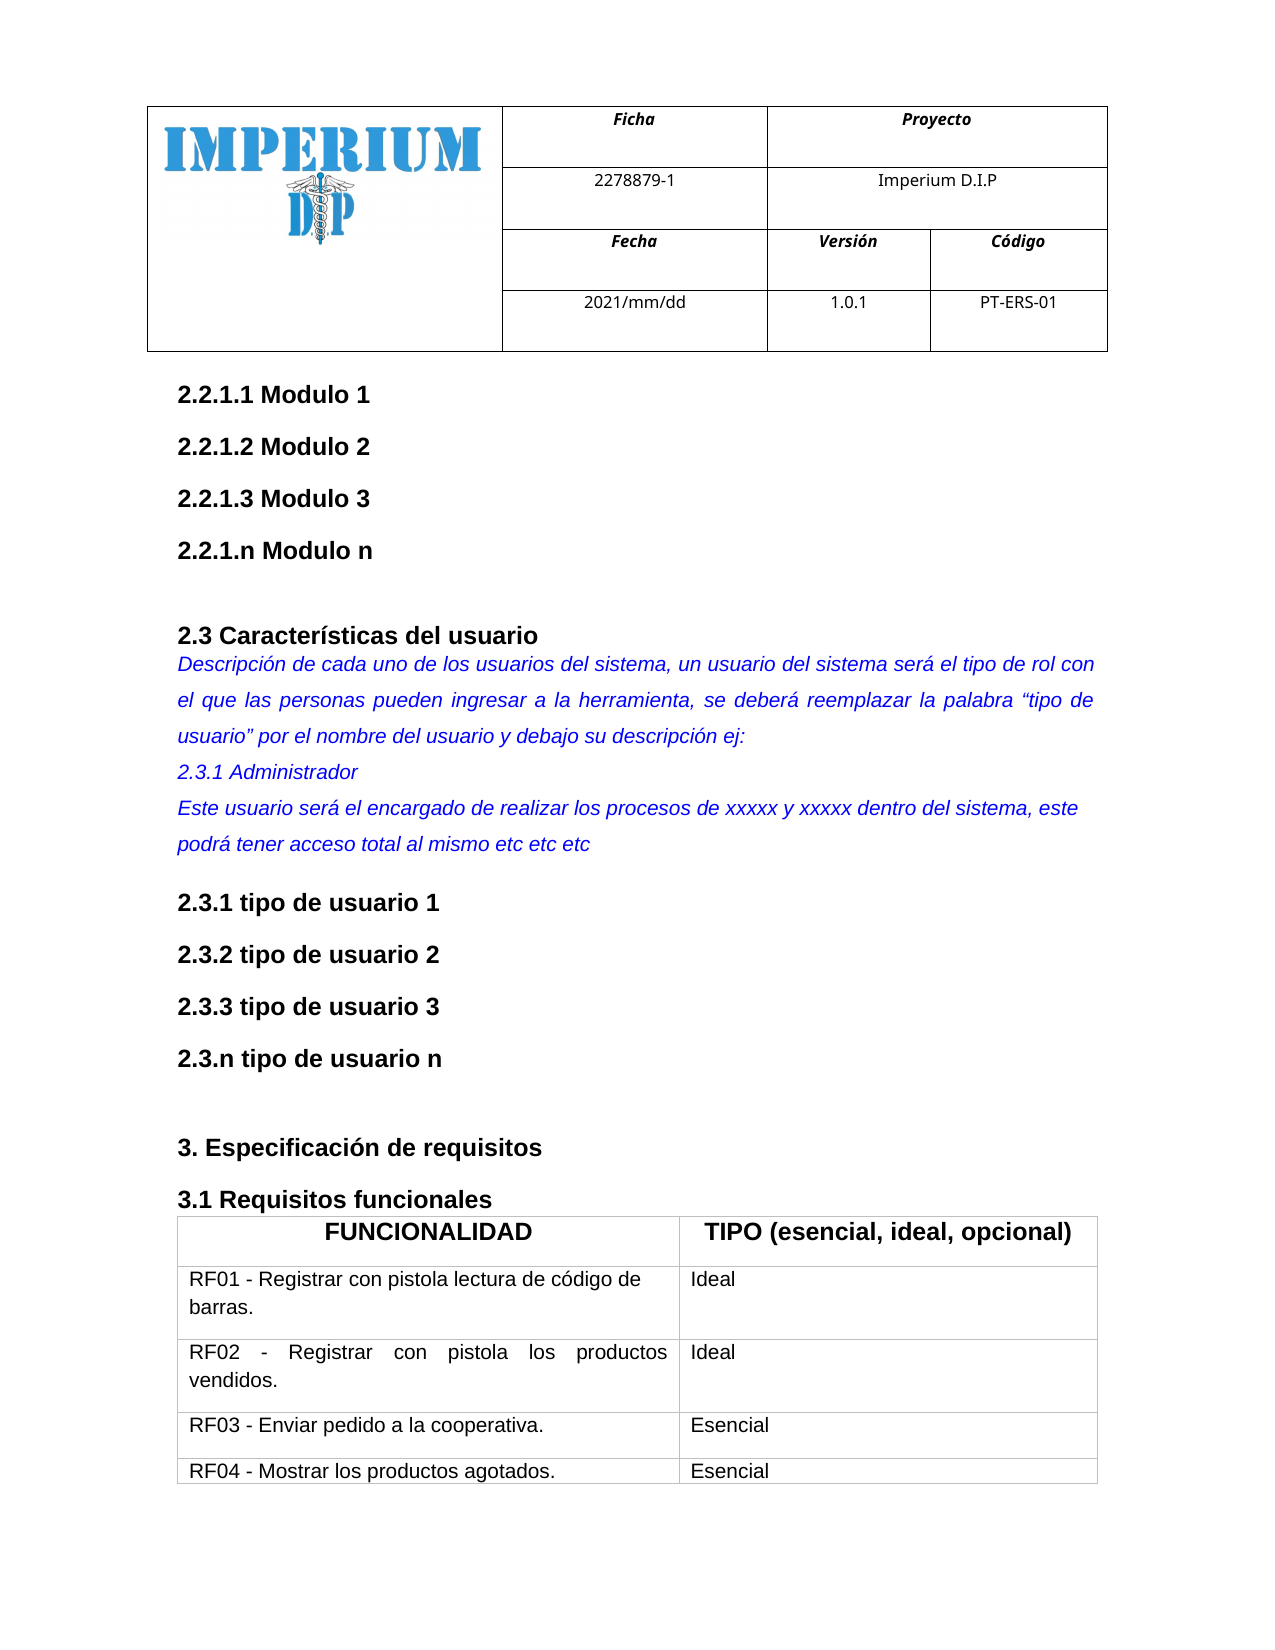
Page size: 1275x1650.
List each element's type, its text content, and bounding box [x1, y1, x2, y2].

subtitle 2.2.1.1 Modulo 1 [177, 380, 1098, 409]
table_cell RF03 - Enviar pedido a la cooperativa. [178, 1413, 679, 1458]
subtitle 2.2.1.n Modulo n [177, 536, 1098, 564]
subtitle 2.2.1.2 Modulo 2 [177, 432, 1098, 461]
subtitle 2.3.3 tipo de usuario 3 [177, 992, 1098, 1021]
table_cell RF04 - Mostrar los productos agotados. [178, 1459, 679, 1483]
subtitle 2.3.1 tipo de usuario 1 [177, 888, 1098, 917]
text 2.3.1 Administrador Este usuario será el encargado de realizar los procesos de xxxxx y xxxxx dentro del sistema, este podrá tener acceso total al mismo etc etc etc [177, 759, 1098, 855]
table_header FUNCIONALIDAD [178, 1217, 679, 1266]
picture [153, 122, 497, 246]
subtitle 3.1 Requisitos funcionales [177, 1185, 1098, 1213]
table_header TIPO (esencial, ideal, opcional) [680, 1217, 1097, 1266]
text Descripción de cada uno de los usuarios del sistema, un usuario del sistema será el tipo de rol con el que las personas pueden ingresar a la herramienta, se deberá reemplazar la palabra “tipo de usuario” por el nombre del usuario y debajo su descripción ej: [177, 652, 1098, 747]
subtitle 2.3.2 tipo de usuario 2 [177, 940, 1098, 969]
table_cell Ideal [680, 1340, 1097, 1412]
table_cell RF02 - Registrar con pistola los productos vendidos. [178, 1340, 679, 1412]
subtitle 2.3.n tipo de usuario n [177, 1044, 1098, 1072]
table_cell Esencial [680, 1459, 1097, 1483]
subtitle 3. Especificación de requisitos [177, 1133, 1098, 1162]
subtitle 2.2.1.3 Modulo 3 [177, 484, 1098, 513]
table_cell Esencial [680, 1413, 1097, 1458]
table_cell RF01 - Registrar con pistola lectura de código de barras. [178, 1267, 679, 1339]
subtitle 2.3 Características del usuario [177, 621, 1098, 649]
table_cell Ideal [680, 1267, 1097, 1339]
